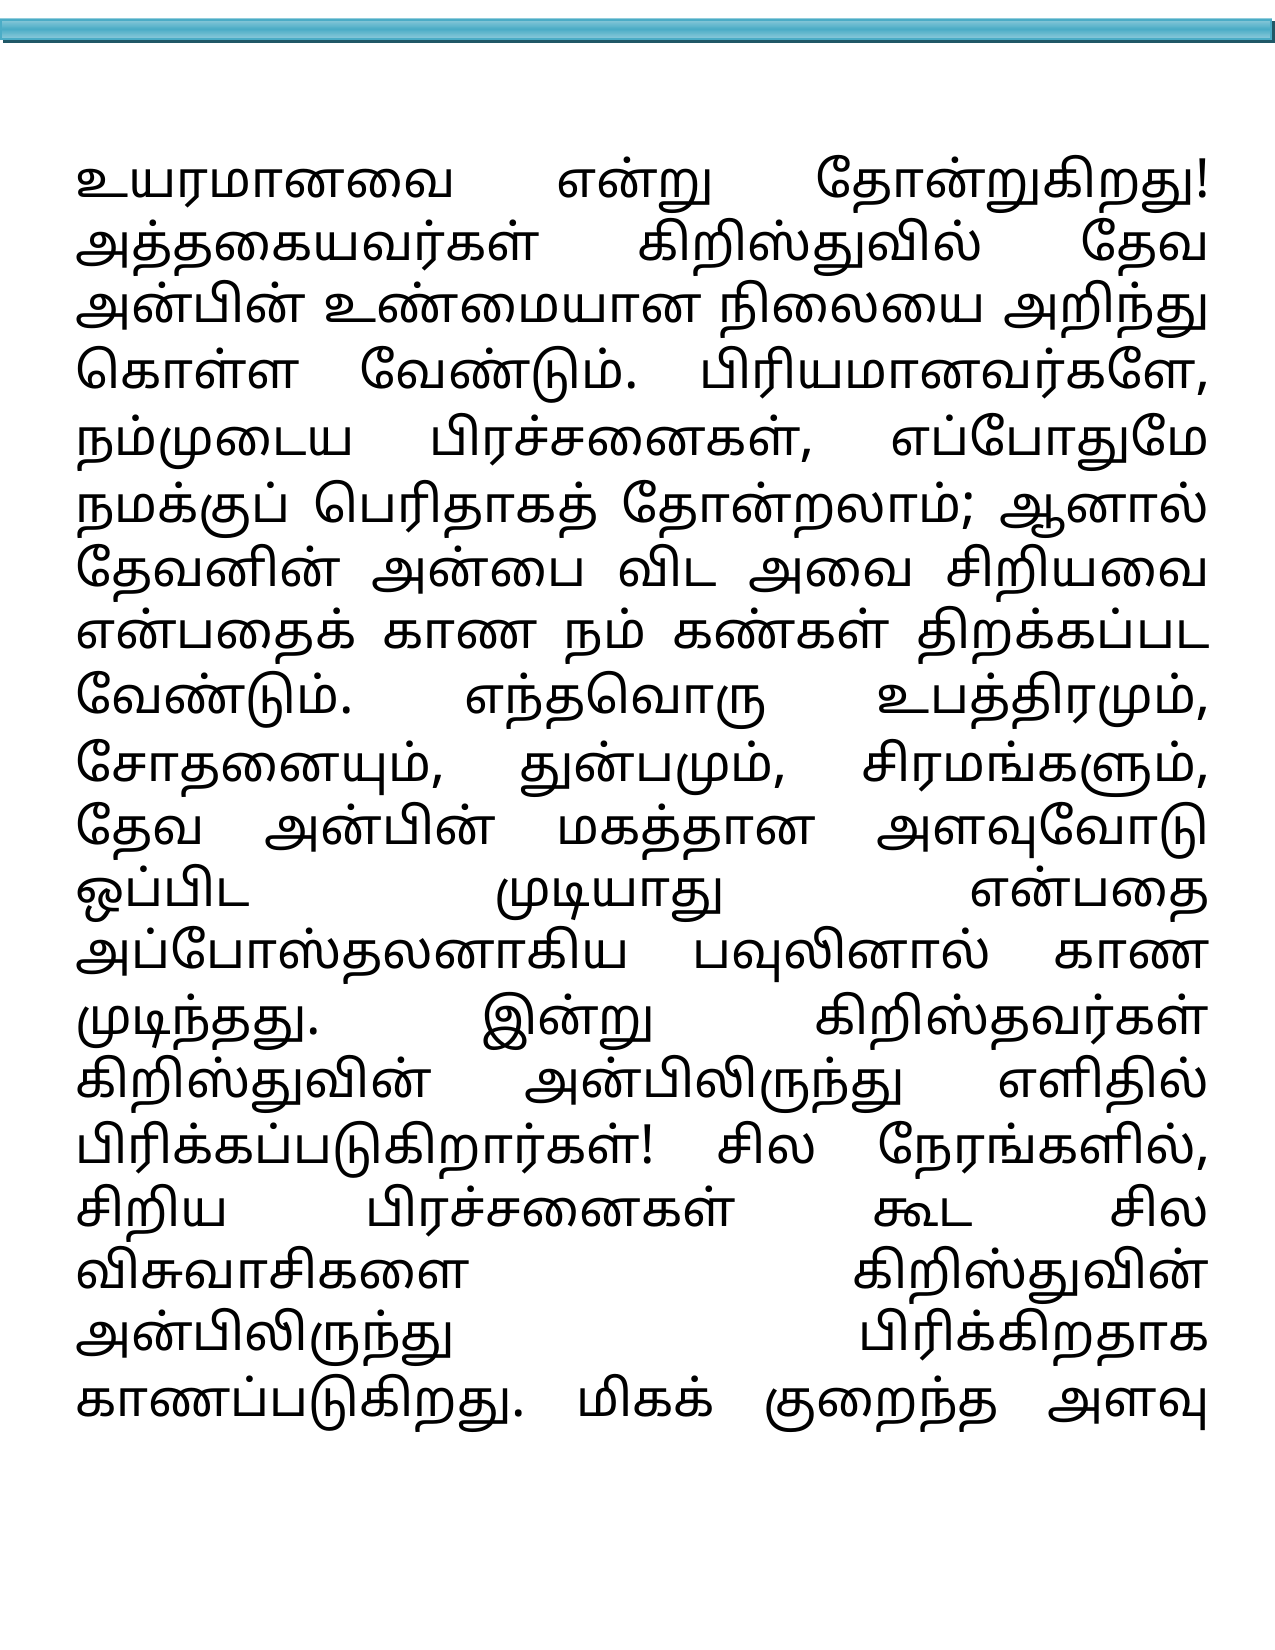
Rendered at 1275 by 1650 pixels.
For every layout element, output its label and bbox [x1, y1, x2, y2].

text [75, 150, 1209, 1436]
